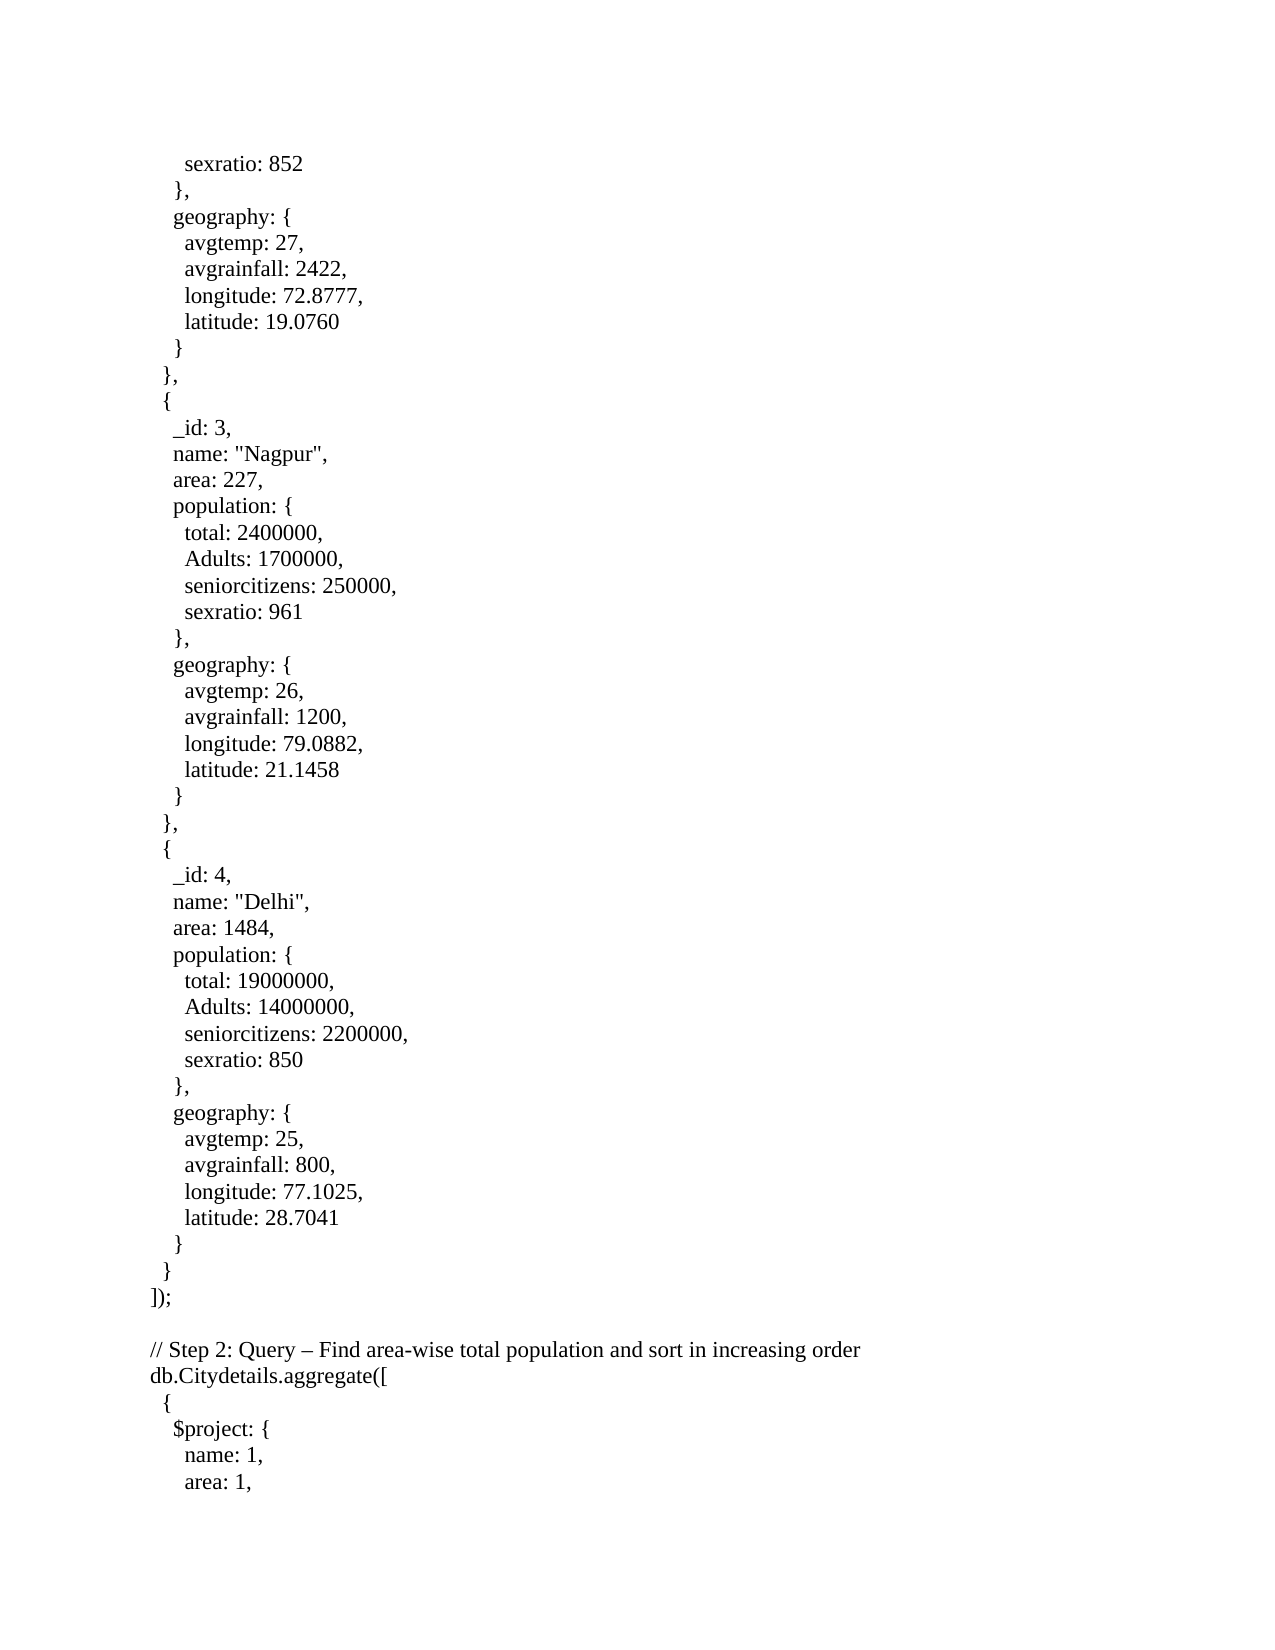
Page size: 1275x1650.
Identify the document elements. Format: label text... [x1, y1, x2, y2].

text }, [150, 1072, 1125, 1099]
text Adults: 14000000, [150, 993, 1125, 1020]
text { [150, 387, 1125, 413]
text longitude: 72.8777, [150, 282, 1125, 308]
text } [150, 334, 1125, 361]
text total: 19000000, [150, 967, 1125, 993]
text longitude: 79.0882, [150, 730, 1125, 756]
text } [150, 1257, 1125, 1283]
text { [150, 835, 1125, 862]
text latitude: 21.1458 [150, 756, 1125, 782]
text area: 227, [150, 466, 1125, 493]
text total: 2400000, [150, 519, 1125, 545]
text ]); [150, 1283, 1125, 1309]
text avgtemp: 27, [150, 229, 1125, 255]
text seniorcitizens: 250000, [150, 572, 1125, 598]
text _id: 3, [150, 413, 1125, 440]
text geography: { [150, 1099, 1125, 1125]
text sexratio: 850 [150, 1046, 1125, 1072]
text population: { [150, 493, 1125, 519]
text } [150, 782, 1125, 809]
text { [150, 1389, 1125, 1415]
text name: 1, [150, 1441, 1125, 1468]
text sexratio: 961 [150, 598, 1125, 624]
text } [150, 1231, 1125, 1257]
text longitude: 77.1025, [150, 1178, 1125, 1204]
text latitude: 28.7041 [150, 1204, 1125, 1231]
text }, [150, 361, 1125, 387]
text }, [150, 176, 1125, 203]
text }, [150, 809, 1125, 835]
text avgrainfall: 2422, [150, 255, 1125, 282]
text area: 1484, [150, 914, 1125, 941]
text avgrainfall: 800, [150, 1151, 1125, 1178]
text latitude: 19.0760 [150, 308, 1125, 334]
text geography: { [150, 203, 1125, 229]
text // Step 2: Query – Find area-wise total population and sort in increasing order [150, 1336, 1125, 1362]
text avgtemp: 26, [150, 677, 1125, 703]
text sexratio: 852 [150, 150, 1125, 176]
text name: "Delhi", [150, 888, 1125, 914]
text }, [150, 624, 1125, 651]
text area: 1, [150, 1468, 1125, 1494]
text Adults: 1700000, [150, 545, 1125, 572]
text $project: { [150, 1415, 1125, 1441]
text db.Citydetails.aggregate([ [150, 1362, 1125, 1389]
text population: { [150, 941, 1125, 967]
text seniorcitizens: 2200000, [150, 1020, 1125, 1046]
text _id: 4, [150, 862, 1125, 888]
text name: "Nagpur", [150, 440, 1125, 466]
text avgtemp: 25, [150, 1125, 1125, 1151]
text geography: { [150, 651, 1125, 677]
text avgrainfall: 1200, [150, 703, 1125, 730]
